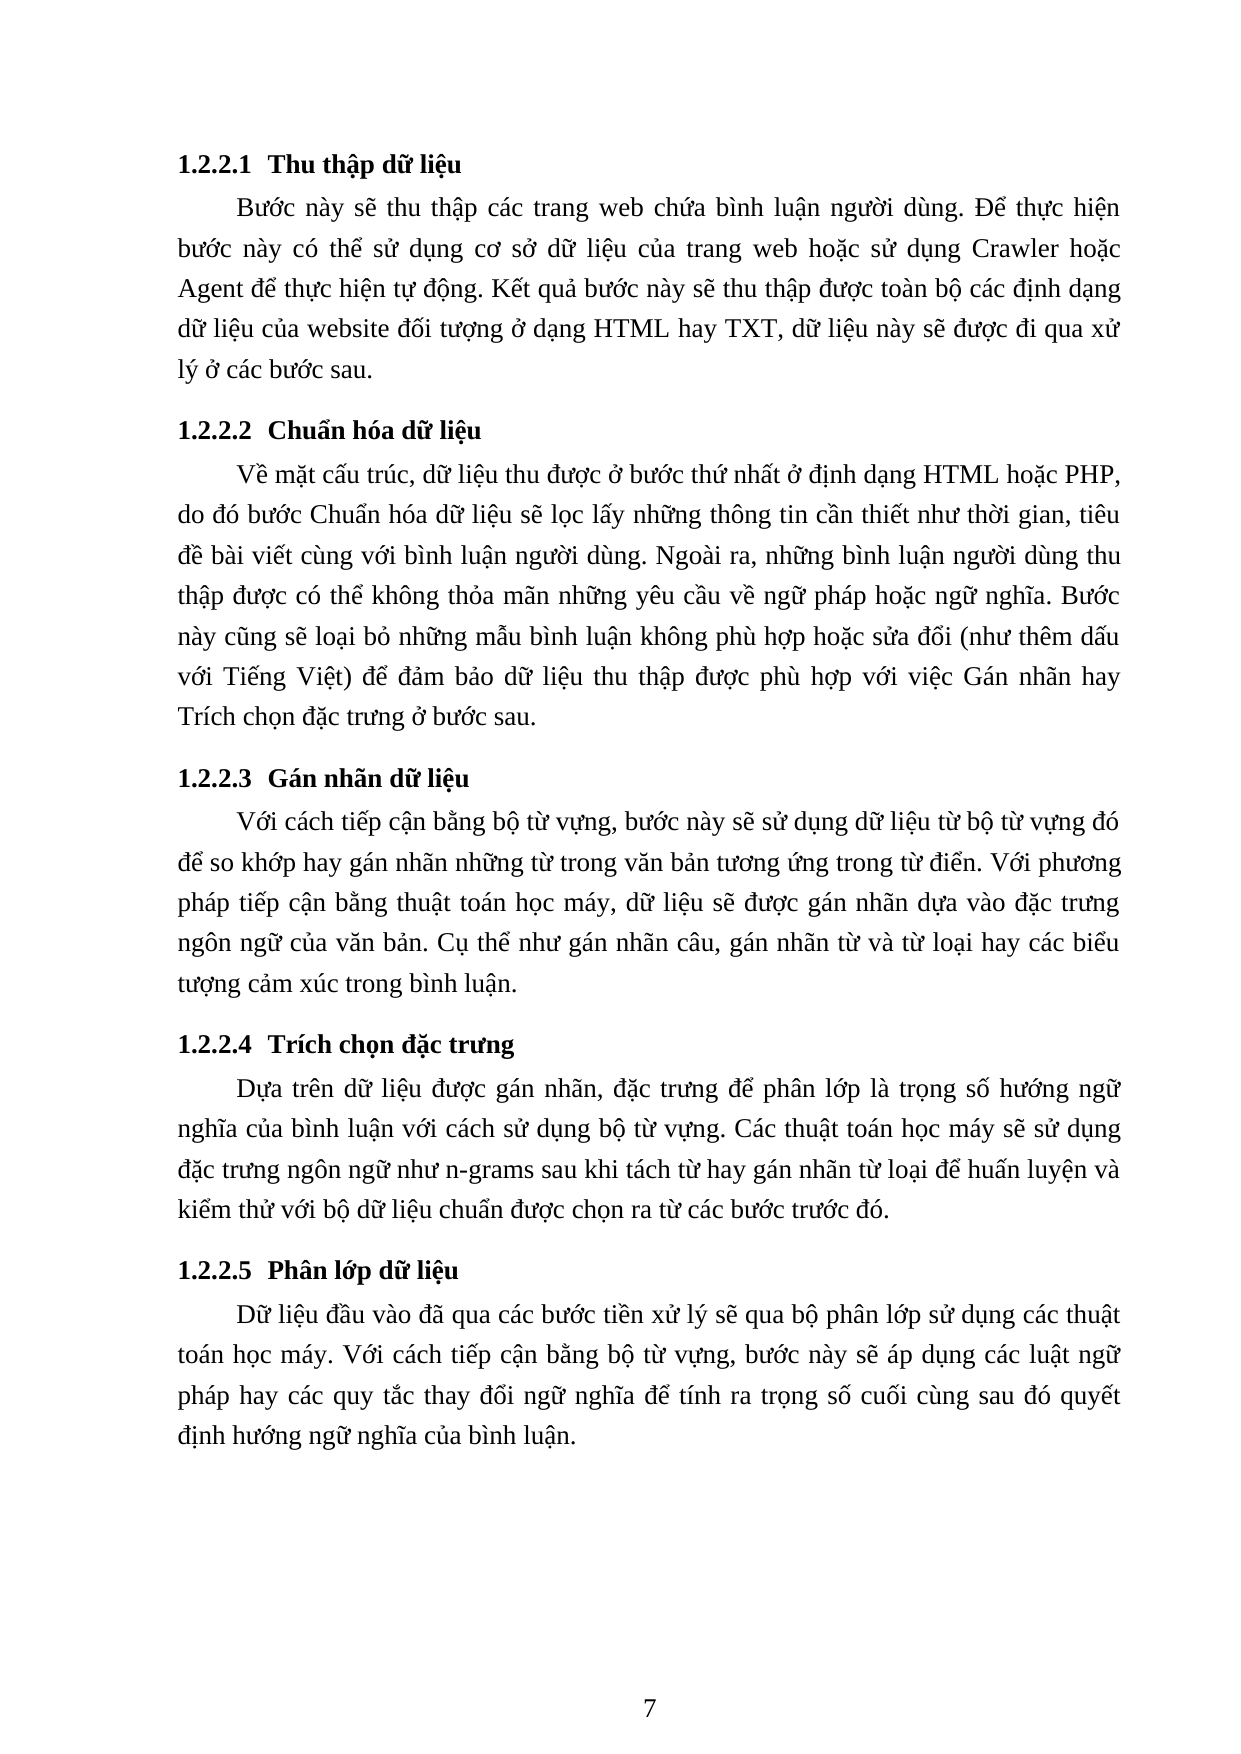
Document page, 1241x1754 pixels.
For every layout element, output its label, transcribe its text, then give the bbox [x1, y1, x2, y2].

subtitle Phân lớp dữ liệu [177, 1254, 1122, 1286]
text Về mặt cấu trúc, dữ liệu thu được ở bước thứ nhất ở định dạng HTML hoặc PHP, do đó bước Chuẩn hóa dữ liệu sẽ lọc lấy những thông tin cần thiết như thời gian, tiêu đề bài viết cùng với bình luận người dùng. Ngoài ra, những bình luận người dùng thu thập được có thể không thỏa mãn những yêu cầu về ngữ pháp hoặc ngữ nghĩa. Bước này cũng sẽ loại bỏ những mẫu bình luận không phù hợp hoặc sửa đổi (như thêm dấu với Tiếng Việt) để đảm bảo dữ liệu thu thập được phù hợp với việc Gán nhãn hay Trích chọn đặc trưng ở bước sau. [177, 458, 1122, 732]
subtitle Chuẩn hóa dữ liệu [177, 414, 1122, 445]
text Dữ liệu đầu vào đã qua các bước tiền xử lý sẽ qua bộ phân lớp sử dụng các thuật toán học máy. Với cách tiếp cận bằng bộ từ vựng, bước này sẽ áp dụng các luật ngữ pháp hay các quy tắc thay đổi ngữ nghĩa để tính ra trọng số cuối cùng sau đó quyết định hướng ngữ nghĩa của bình luận. [177, 1298, 1122, 1450]
text Bước này sẽ thu thập các trang web chứa bình luận người dùng. Để thực hiện bước này có thể sử dụng cơ sở dữ liệu của trang web hoặc sử dụng Crawler hoặc Agent để thực hiện tự động. Kết quả bước này sẽ thu thập được toàn bộ các định dạng dữ liệu của website đối tượng ở dạng HTML hay TXT, dữ liệu này sẽ được đi qua xử lý ở các bước sau. [177, 191, 1122, 384]
subtitle Thu thập dữ liệu [177, 148, 1122, 179]
subtitle Trích chọn đặc trưng [177, 1028, 1122, 1059]
subtitle Gán nhãn dữ liệu [177, 762, 1122, 793]
text Dựa trên dữ liệu được gán nhãn, đặc trưng để phân lớp là trọng số hướng ngữ nghĩa của bình luận với cách sử dụng bộ từ vựng. Các thuật toán học máy sẽ sử dụng đặc trưng ngôn ngữ như n-grams sau khi tách từ hay gán nhãn từ loại để huấn luyện và kiểm thử với bộ dữ liệu chuẩn được chọn ra từ các bước trước đó. [177, 1072, 1122, 1224]
text Với cách tiếp cận bằng bộ từ vựng, bước này sẽ sử dụng dữ liệu từ bộ từ vựng đó để so khớp hay gán nhãn những từ trong văn bản tương ứng trong từ điển. Với phương pháp tiếp cận bằng thuật toán học máy, dữ liệu sẽ được gán nhãn dựa vào đặc trưng ngôn ngữ của văn bản. Cụ thể như gán nhãn câu, gán nhãn từ và từ loại hay các biểu tượng cảm xúc trong bình luận. [177, 805, 1122, 998]
